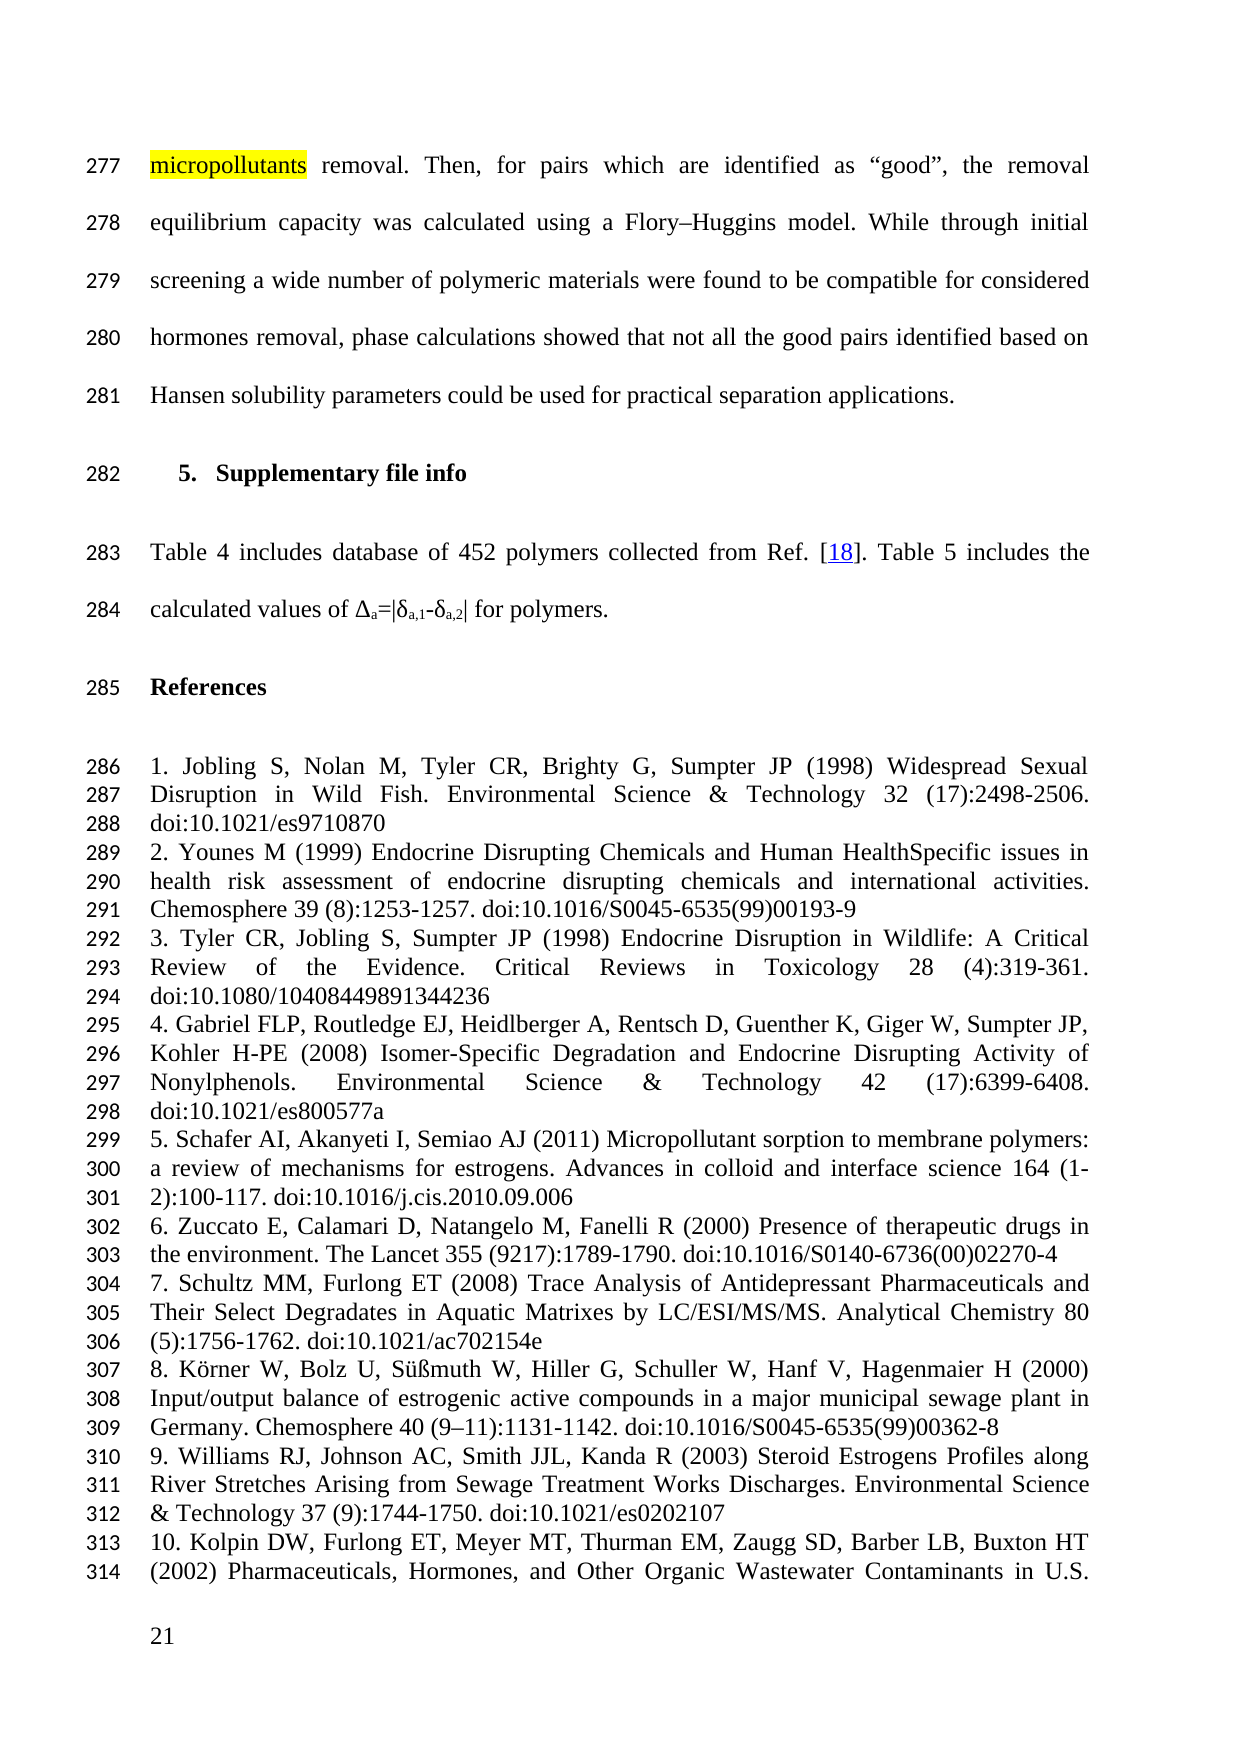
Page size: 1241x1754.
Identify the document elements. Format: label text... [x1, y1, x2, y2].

text 9. Williams RJ, Johnson AC, Smith JJL, Kanda R (2003) Steroid Estrogens Profiles along River Stretches Arising from Sewage Treatment Works Discharges. Environmental Science & Technology 37 (9):1744-1750. doi:10.1021/es0202107 [150, 1441, 1090, 1527]
text Table 4 includes database of 452 polymers collected from Ref. [18]. Table 5 includes the calculated values of Δa=|δa,1-δa,2| for polymers. [150, 537, 1090, 623]
text 6. Zuccato E, Calamari D, Natangelo M, Fanelli R (2000) Presence of therapeutic drugs in the environment. The Lancet 355 (9217):1789-1790. doi:10.1016/S0140-6736(00)02270-4 [150, 1211, 1090, 1268]
text 8. Körner W, Bolz U, Süßmuth W, Hiller G, Schuller W, Hanf V, Hagenmaier H (2000) Input/output balance of estrogenic active compounds in a major municipal sewage plant in Germany. Chemosphere 40 (9–11):1131-1142. doi:10.1016/S0045-6535(99)00362-8 [150, 1354, 1090, 1441]
text 1. Jobling S, Nolan M, Tyler CR, Brighty G, Sumpter JP (1998) Widespread Sexual Disruption in Wild Fish. Environmental Science & Technology 32 (17):2498-2506. doi:10.1021/es9710870 [150, 751, 1090, 837]
text 2. Younes M (1999) Endocrine Disrupting Chemicals and Human HealthSpecific issues in health risk assessment of endocrine disrupting chemicals and international activities. Chemosphere 39 (8):1253-1257. doi:10.1016/S0045-6535(99)00193-9 [150, 837, 1090, 923]
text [150, 150, 1090, 409]
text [150, 1527, 1090, 1584]
text References [150, 672, 1090, 701]
subtitle Supplementary file info [178, 458, 1090, 487]
text 4. Gabriel FLP, Routledge EJ, Heidlberger A, Rentsch D, Guenther K, Giger W, Sumpter JP, Kohler H-PE (2008) Isomer-Specific Degradation and Endocrine Disrupting Activity of Nonylphenols. Environmental Science & Technology 42 (17):6399-6408. doi:10.1021/es800577a [150, 1009, 1090, 1124]
text 3. Tyler CR, Jobling S, Sumpter JP (1998) Endocrine Disruption in Wildlife: A Critical Review of the Evidence. Critical Reviews in Toxicology 28 (4):319-361. doi:10.1080/10408449891344236 [150, 923, 1090, 1009]
text 7. Schultz MM, Furlong ET (2008) Trace Analysis of Antidepressant Pharmaceuticals and Their Select Degradates in Aquatic Matrixes by LC/ESI/MS/MS. Analytical Chemistry 80 (5):1756-1762. doi:10.1021/ac702154e [150, 1268, 1090, 1354]
text 5. Schafer AI, Akanyeti I, Semiao AJ (2011) Micropollutant sorption to membrane polymers: a review of mechanisms for estrogens. Advances in colloid and interface science 164 (1-2):100-117. doi:10.1016/j.cis.2010.09.006 [150, 1124, 1090, 1211]
